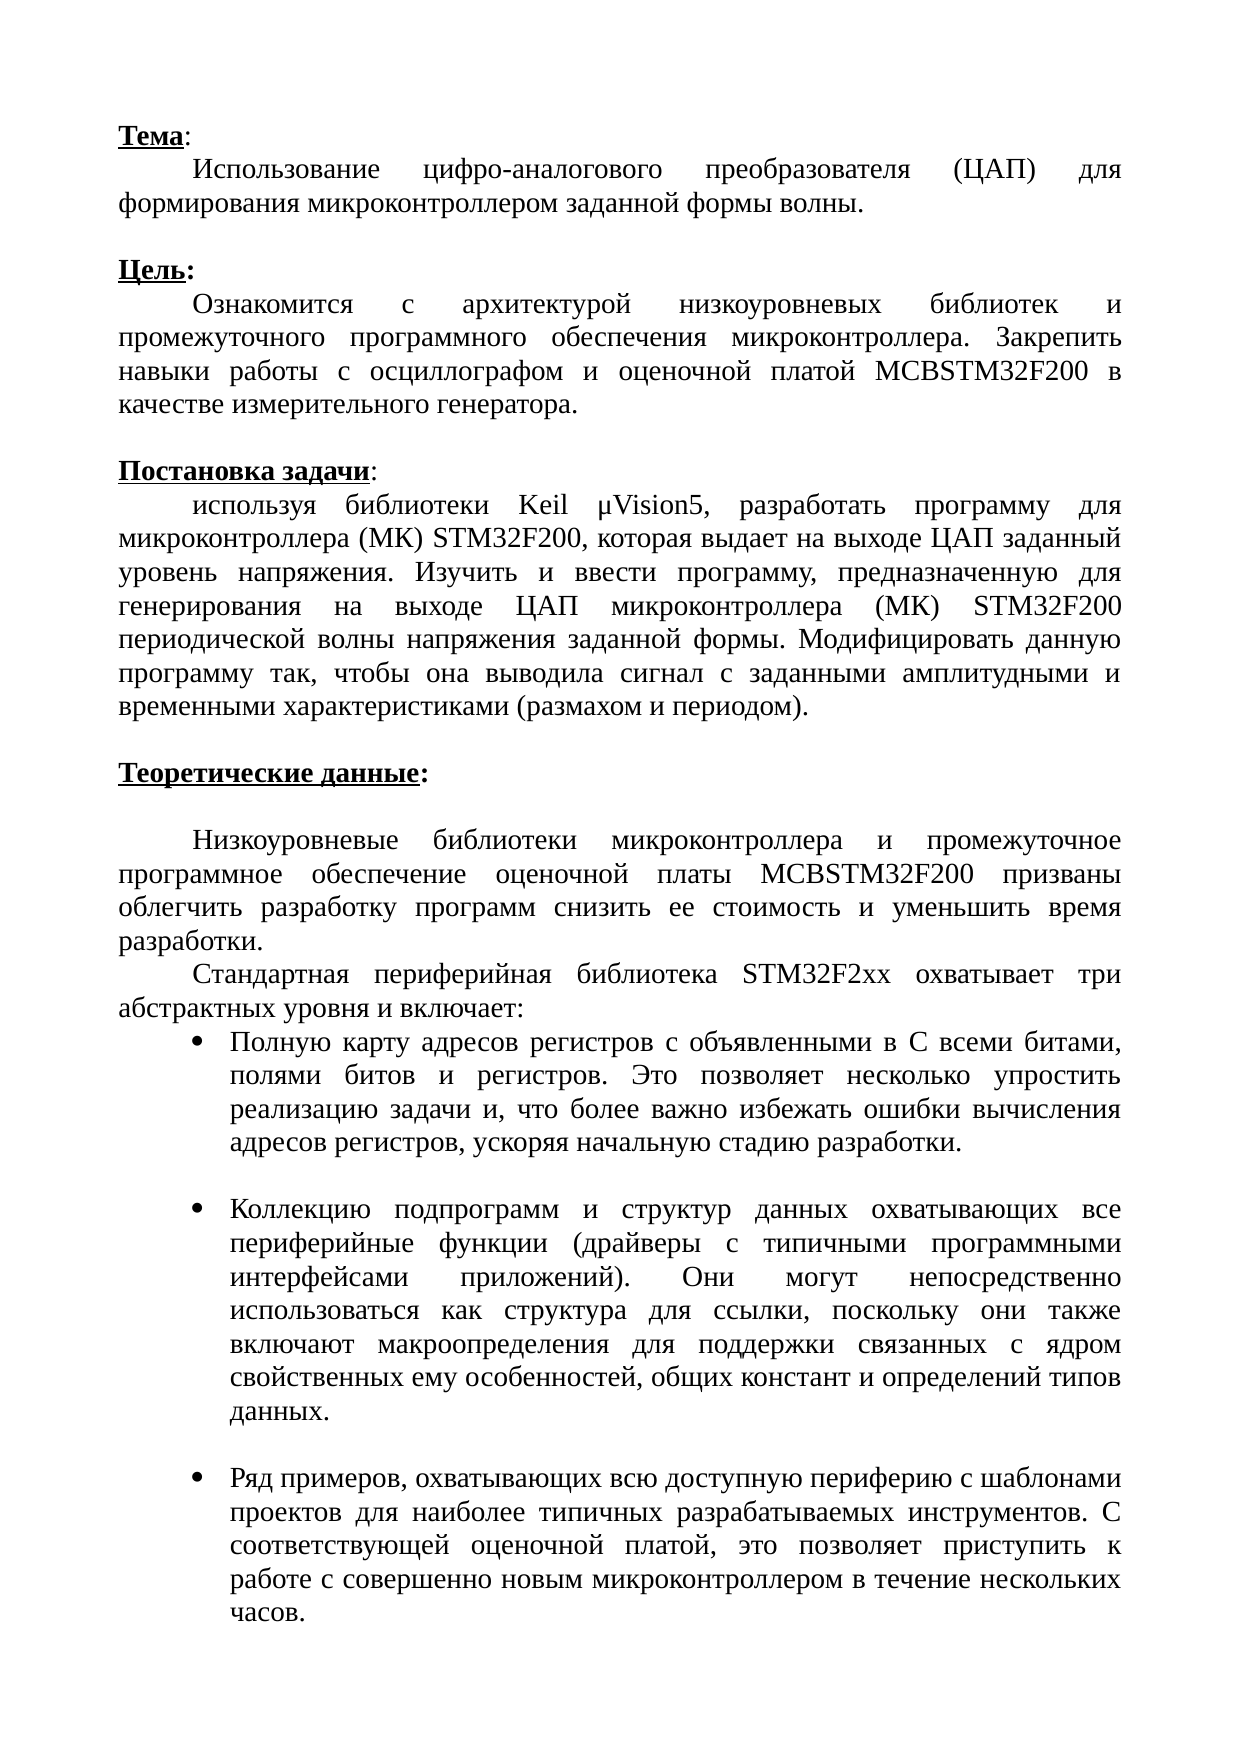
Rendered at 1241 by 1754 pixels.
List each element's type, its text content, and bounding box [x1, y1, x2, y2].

list Ряд примеров, охватывающих всю доступную периферию с шаблонами проектов для наиболее типичных разрабатываемых инструментов. С соответствующей оценочной платой, это позволяет приступить к работе с совершенно новым микроконтроллером в течение нескольких часов. [192, 1460, 1122, 1628]
text Низкоуровневые библиотеки микроконтроллера и промежуточное программное обеспечение оценочной платы MCBSTM32F200 призваны облегчить разработку программ снизить ее стоимость и уменьшить время разработки. [118, 822, 1122, 957]
list Полную карту адресов регистров c объявленными в C всеми битами, полями битов и регистров. Это позволяет несколько упростить реализацию задачи и, что более важно избежать ошибки вычисления адресов регистров, ускоряя начальную стадию разработки. [192, 1024, 1122, 1158]
text Тема: [118, 118, 1122, 152]
list Коллекцию подпрограмм и структур данных охватывающих все периферийные функции (драйверы с типичными программными интерфейсами приложений). Они могут непосредственно использоваться как структура для ссылки, поскольку они также включают макроопределения для поддержки связанных с ядром свойственных ему особенностей, общих констант и определений типов данных. [192, 1192, 1122, 1426]
text Ознакомится с архитектурой низкоуровневых библиотек и промежуточного программного обеспечения микроконтроллера. Закрепить навыки работы с осциллографом и оценочной платой MCBSTM32F200 в качестве измерительного генератора. [118, 286, 1122, 420]
text используя библиотеки Keil μVision5, разработать программу для микроконтроллера (МК) STM32F200, которая выдает на выходе ЦАП заданный уровень напряжения. Изучить и ввести программу, предназначенную для генерирования на выходе ЦАП микроконтроллера (МК) STM32F200 периодической волны напряжения заданной формы. Модифицировать данную программу так, чтобы она выводила сигнал с заданными амплитудными и временными характеристиками (размахом и периодом). [118, 487, 1122, 722]
text Постановка задачи: [118, 453, 1122, 487]
text Стандартная периферийная библиотека STM32F2xx охватывает три абстрактных уровня и включает: [118, 957, 1122, 1024]
text Теоретические данные: [118, 755, 1122, 789]
text Цель: [118, 252, 1122, 286]
text Использование цифро-аналогового преобразователя (ЦАП) для формирования микроконтроллером заданной формы волны. [118, 152, 1122, 219]
